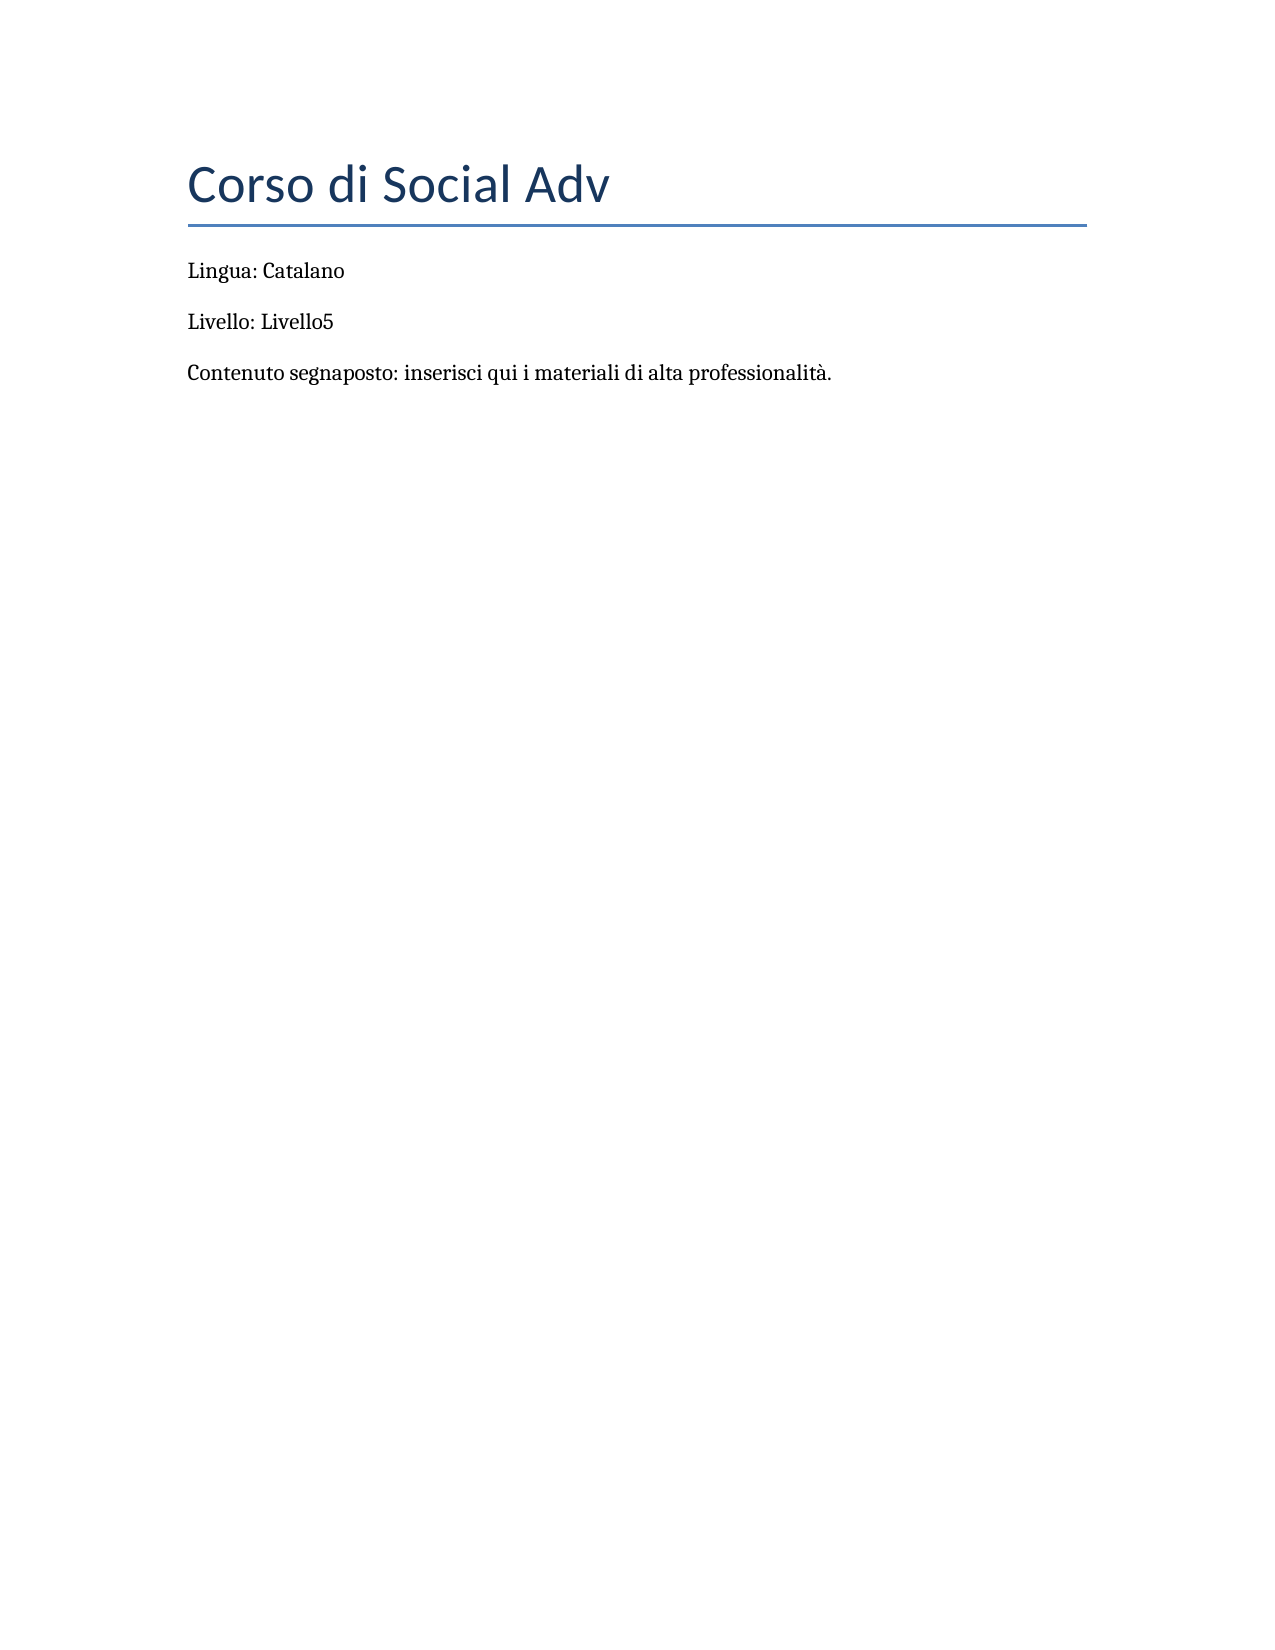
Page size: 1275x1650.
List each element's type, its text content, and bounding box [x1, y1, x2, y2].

text Lingua: Catalano [187, 258, 1087, 284]
text Contenuto segnaposto: inserisci qui i materiali di alta professionalità. [187, 360, 1087, 386]
text Livello: Livello5 [187, 309, 1087, 335]
title Corso di Social Adv [187, 150, 1087, 227]
